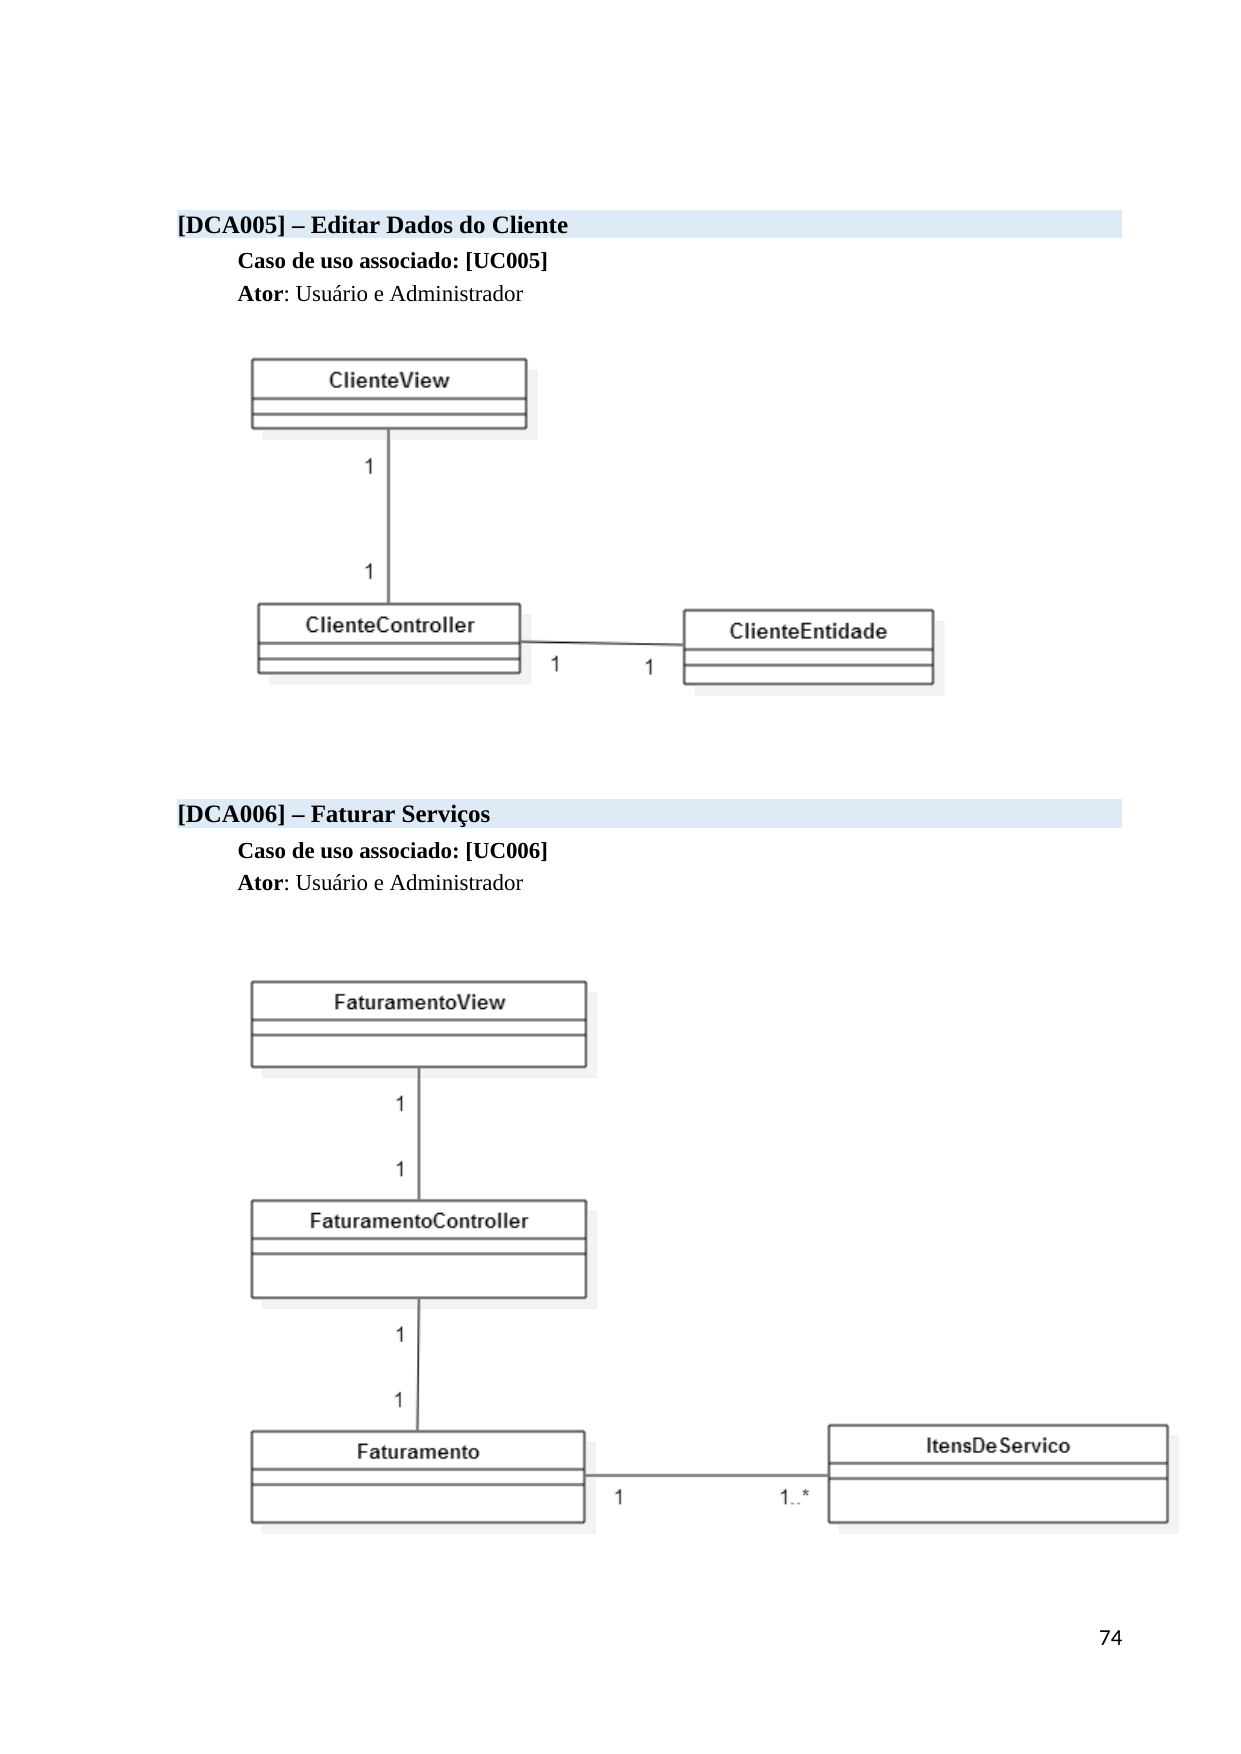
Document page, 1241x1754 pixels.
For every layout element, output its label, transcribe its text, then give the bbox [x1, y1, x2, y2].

text Ator: Usuário e Administrador [237, 869, 1122, 896]
picture [237, 967, 1183, 1538]
text Caso de uso associado: [UC006] [237, 837, 1122, 863]
subtitle [DCA006] – Faturar Serviços [177, 799, 1122, 828]
picture [237, 345, 949, 700]
text Ator: Usuário e Administrador [237, 280, 1122, 306]
text Caso de uso associado: [UC005] [237, 247, 1122, 273]
subtitle [DCA005] – Editar Dados do Cliente [177, 210, 1122, 238]
